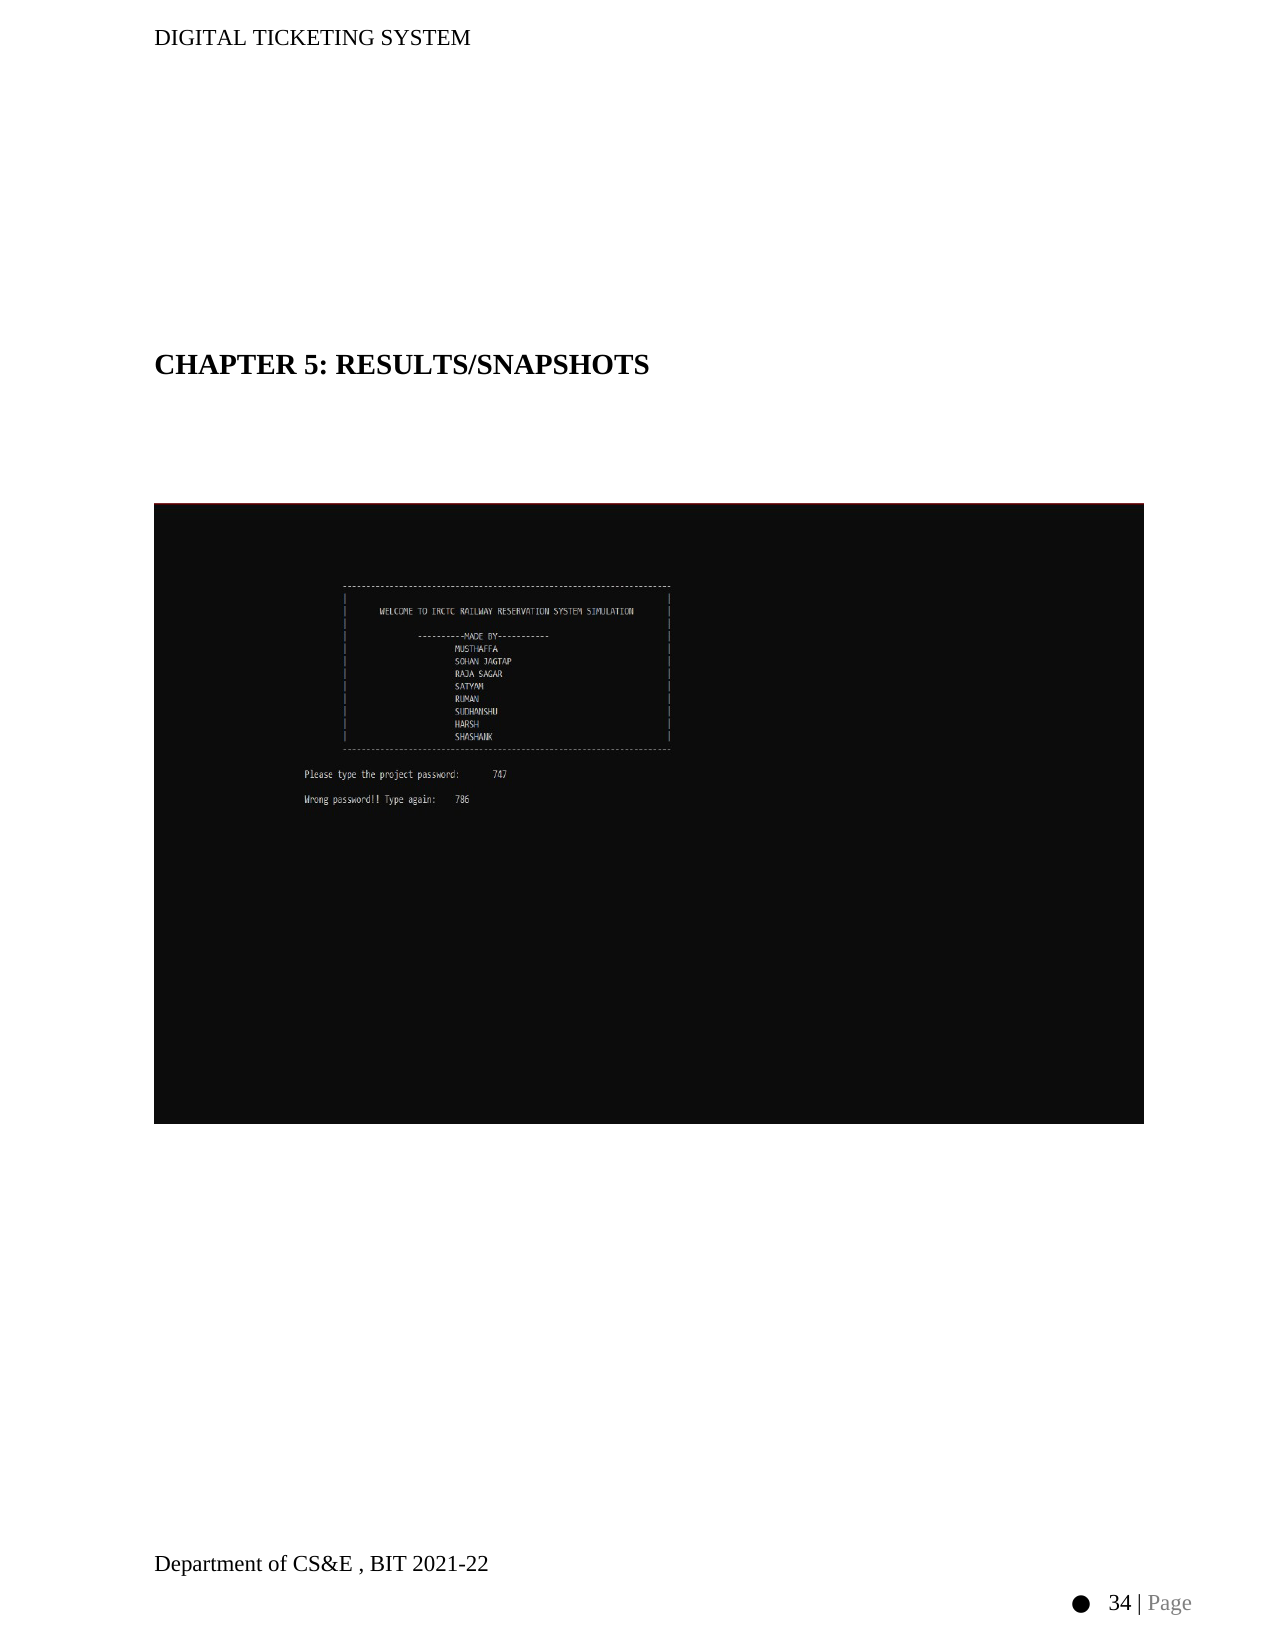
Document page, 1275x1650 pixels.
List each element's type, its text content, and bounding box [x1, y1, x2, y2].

picture [154, 503, 1144, 1124]
text CHAPTER 5: RESULTS/SNAPSHOTS [154, 347, 1192, 381]
